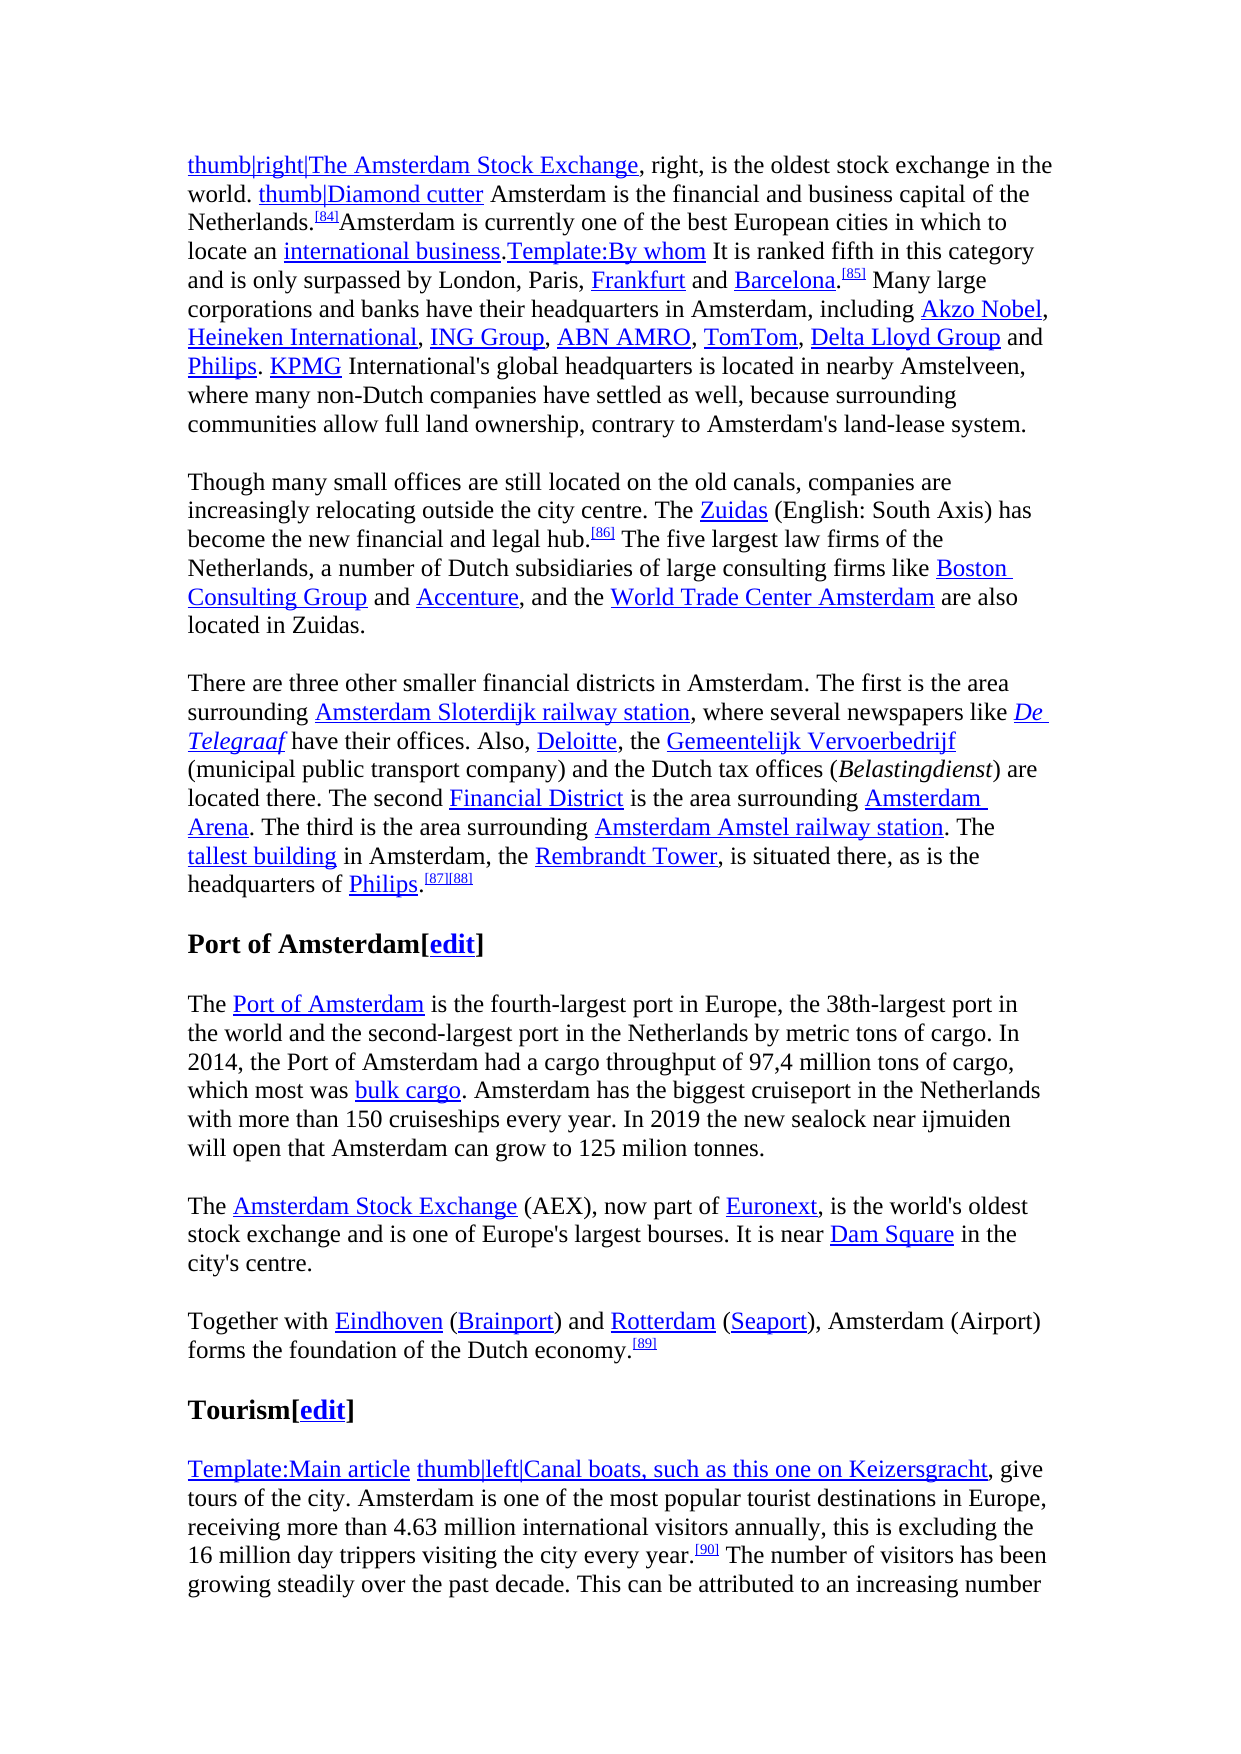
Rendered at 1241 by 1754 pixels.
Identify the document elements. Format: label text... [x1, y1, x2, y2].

text The Amsterdam Stock Exchange (AEX), now part of Euronext, is the world's oldest stock exchange and is one of Europe's largest bourses. It is near Dam Square in the city's centre. [187, 1191, 1053, 1277]
subtitle Port of Amsterdam[edit] [187, 927, 1053, 960]
text thumb|right|The Amsterdam Stock Exchange, right, is the oldest stock exchange in the world. thumb|Diamond cutter Amsterdam is the financial and business capital of the Netherlands.[84]Amsterdam is currently one of the best European cities in which to locate an international business.Template:By whom It is ranked fifth in this category and is only surpassed by London, Paris, Frankfurt and Barcelona.[85] Many large corporations and banks have their headquarters in Amsterdam, including Akzo Nobel, Heineken International, ING Group, ABN AMRO, TomTom, Delta Lloyd Group and Philips. KPMG International's global headquarters is located in nearby Amstelveen, where many non-Dutch companies have settled as well, because surrounding communities allow full land ownership, contrary to Amsterdam's land-lease system. [187, 150, 1053, 437]
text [187, 1454, 1053, 1598]
subtitle Tourism[edit] [187, 1393, 1053, 1425]
text Together with Eindhoven (Brainport) and Rotterdam (Seaport), Amsterdam (Airport) forms the foundation of the Dutch economy.[89] [187, 1306, 1053, 1364]
text There are three other smaller financial districts in Amsterdam. The first is the area surrounding Amsterdam Sloterdijk railway station, where several newspapers like De Telegraaf have their offices. Also, Deloitte, the Gemeentelijk Vervoerbedrijf (municipal public transport company) and the Dutch tax offices (Belastingdienst) are located there. The second Financial District is the area surrounding Amsterdam Arena. The third is the area surrounding Amsterdam Amstel railway station. The tallest building in Amsterdam, the Rembrandt Tower, is situated there, as is the headquarters of Philips.[87][88] [187, 668, 1053, 898]
text The Port of Amsterdam is the fourth-largest port in Europe, the 38th-largest port in the world and the second-largest port in the Netherlands by metric tons of cargo. In 2014, the Port of Amsterdam had a cargo throughput of 97,4 million tons of cargo, which most was bulk cargo. Amsterdam has the biggest cruiseport in the Netherlands with more than 150 cruiseships every year. In 2019 the new sealock near ijmuiden will open that Amsterdam can grow to 125 milion tonnes. [187, 989, 1053, 1162]
text Though many small offices are still located on the old canals, companies are increasingly relocating outside the city centre. The Zuidas (English: South Axis) has become the new financial and legal hub.[86] The five largest law firms of the Netherlands, a number of Dutch subsidiaries of large consulting firms like Boston Consulting Group and Accenture, and the World Trade Center Amsterdam are also located in Zuidas. [187, 467, 1053, 639]
